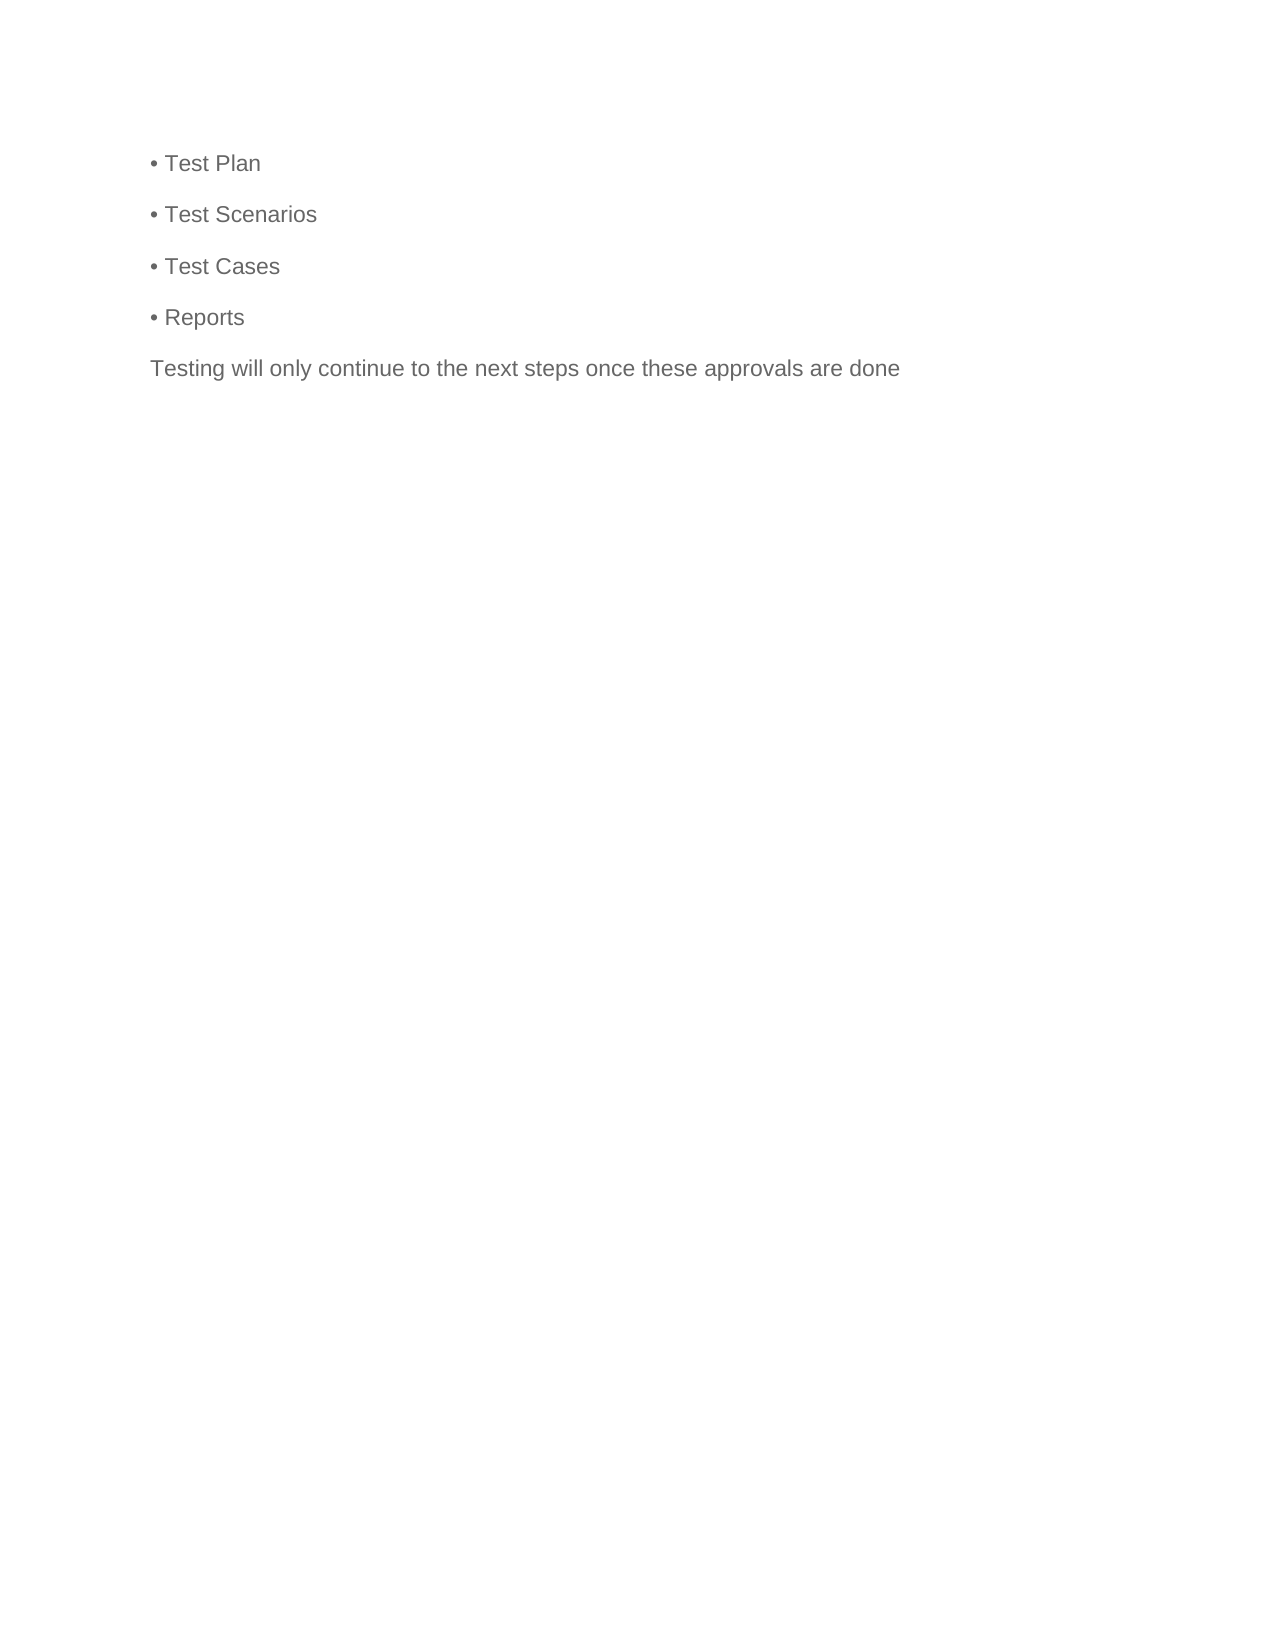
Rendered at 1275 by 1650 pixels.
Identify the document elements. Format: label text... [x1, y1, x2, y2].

text • Test Plan [150, 150, 1125, 176]
text • Test Cases [150, 253, 1125, 279]
text • Reports [150, 304, 1125, 330]
text Testing will only continue to the next steps once these approvals are done [150, 355, 1125, 382]
text • Test Scenarios [150, 201, 1125, 228]
